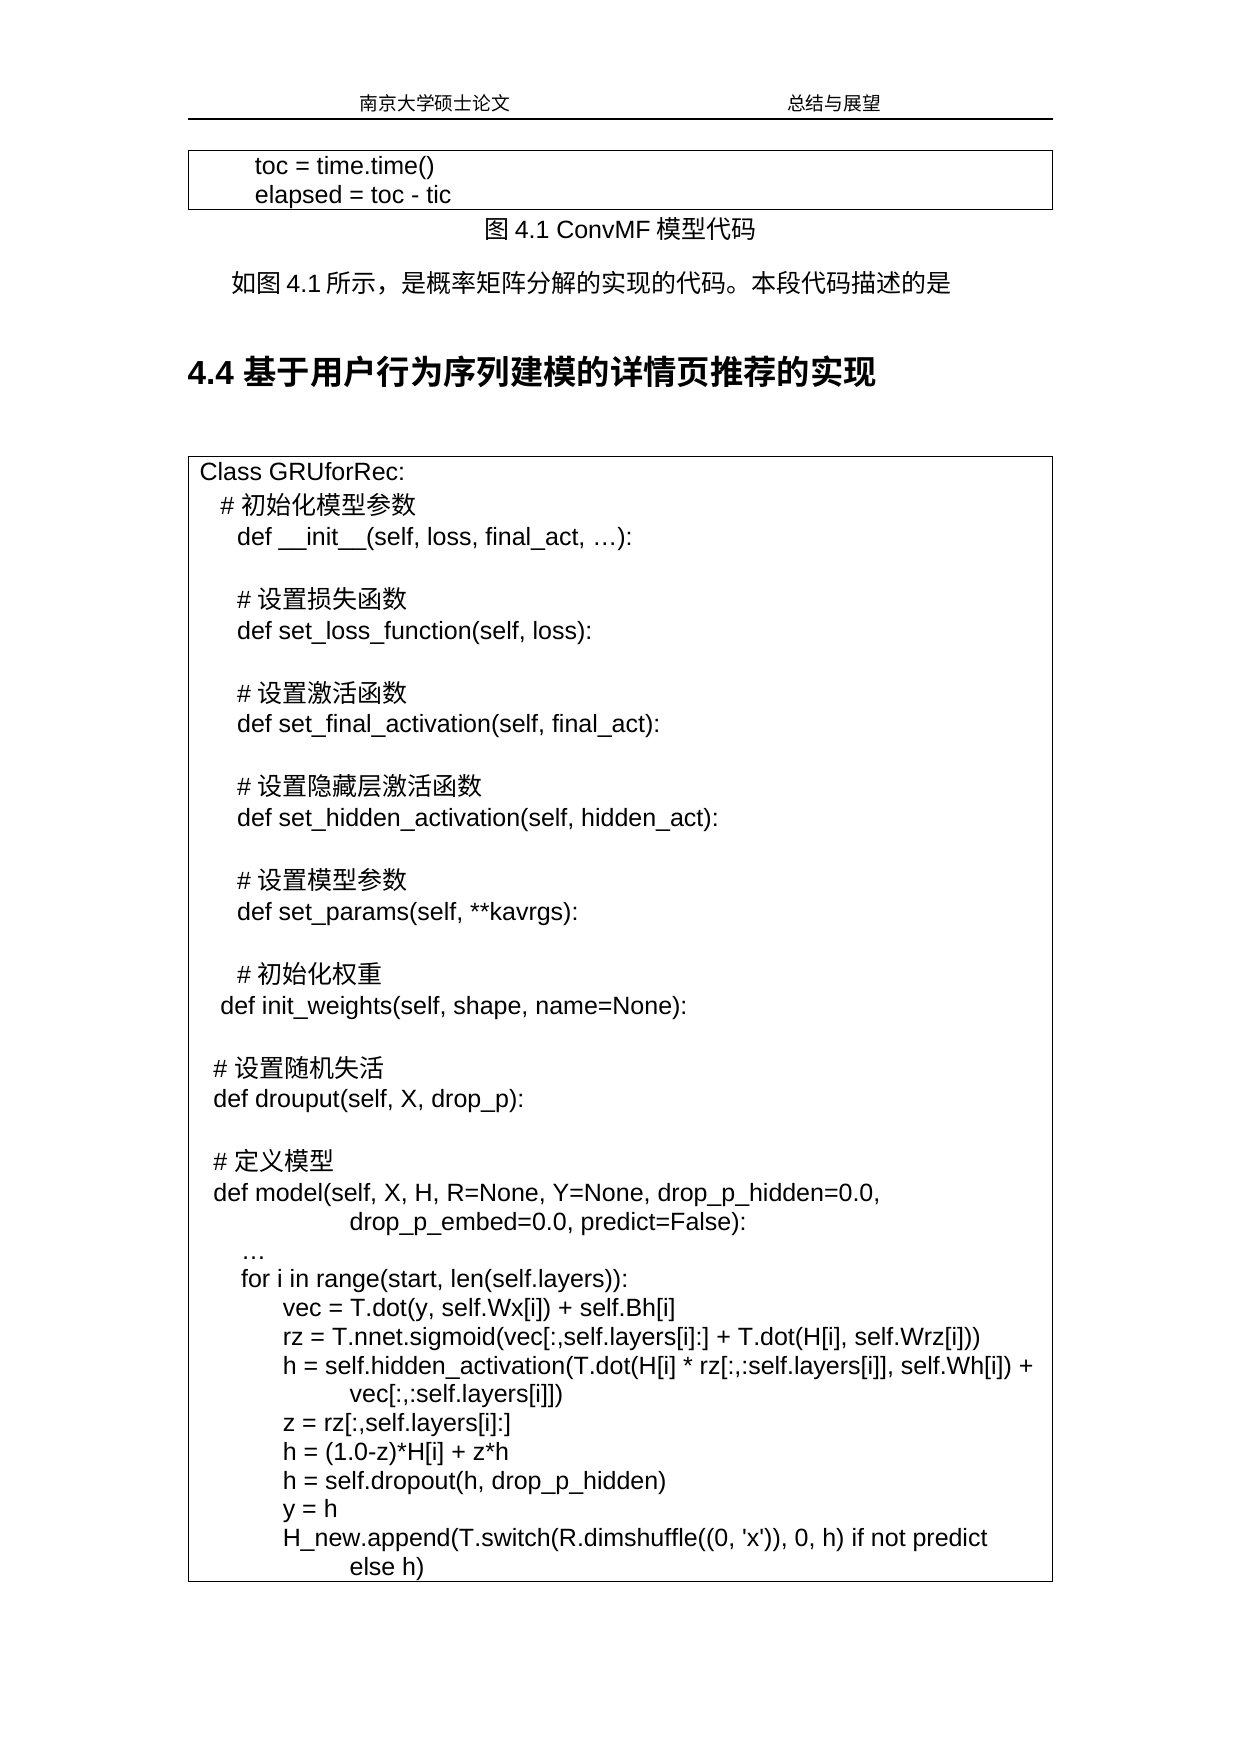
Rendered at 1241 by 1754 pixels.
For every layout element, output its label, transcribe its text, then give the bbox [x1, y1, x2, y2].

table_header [189, 457, 1052, 1581]
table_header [189, 151, 1052, 208]
text 图4.1 ConvMF模型代码 [187, 210, 1053, 246]
text 如图4.1所示，是概率矩阵分解的实现的代码。本段代码描述的是 [187, 264, 1053, 300]
subtitle 4.4 基于用户行为序列建模的详情页推荐的实现 [187, 345, 1053, 394]
